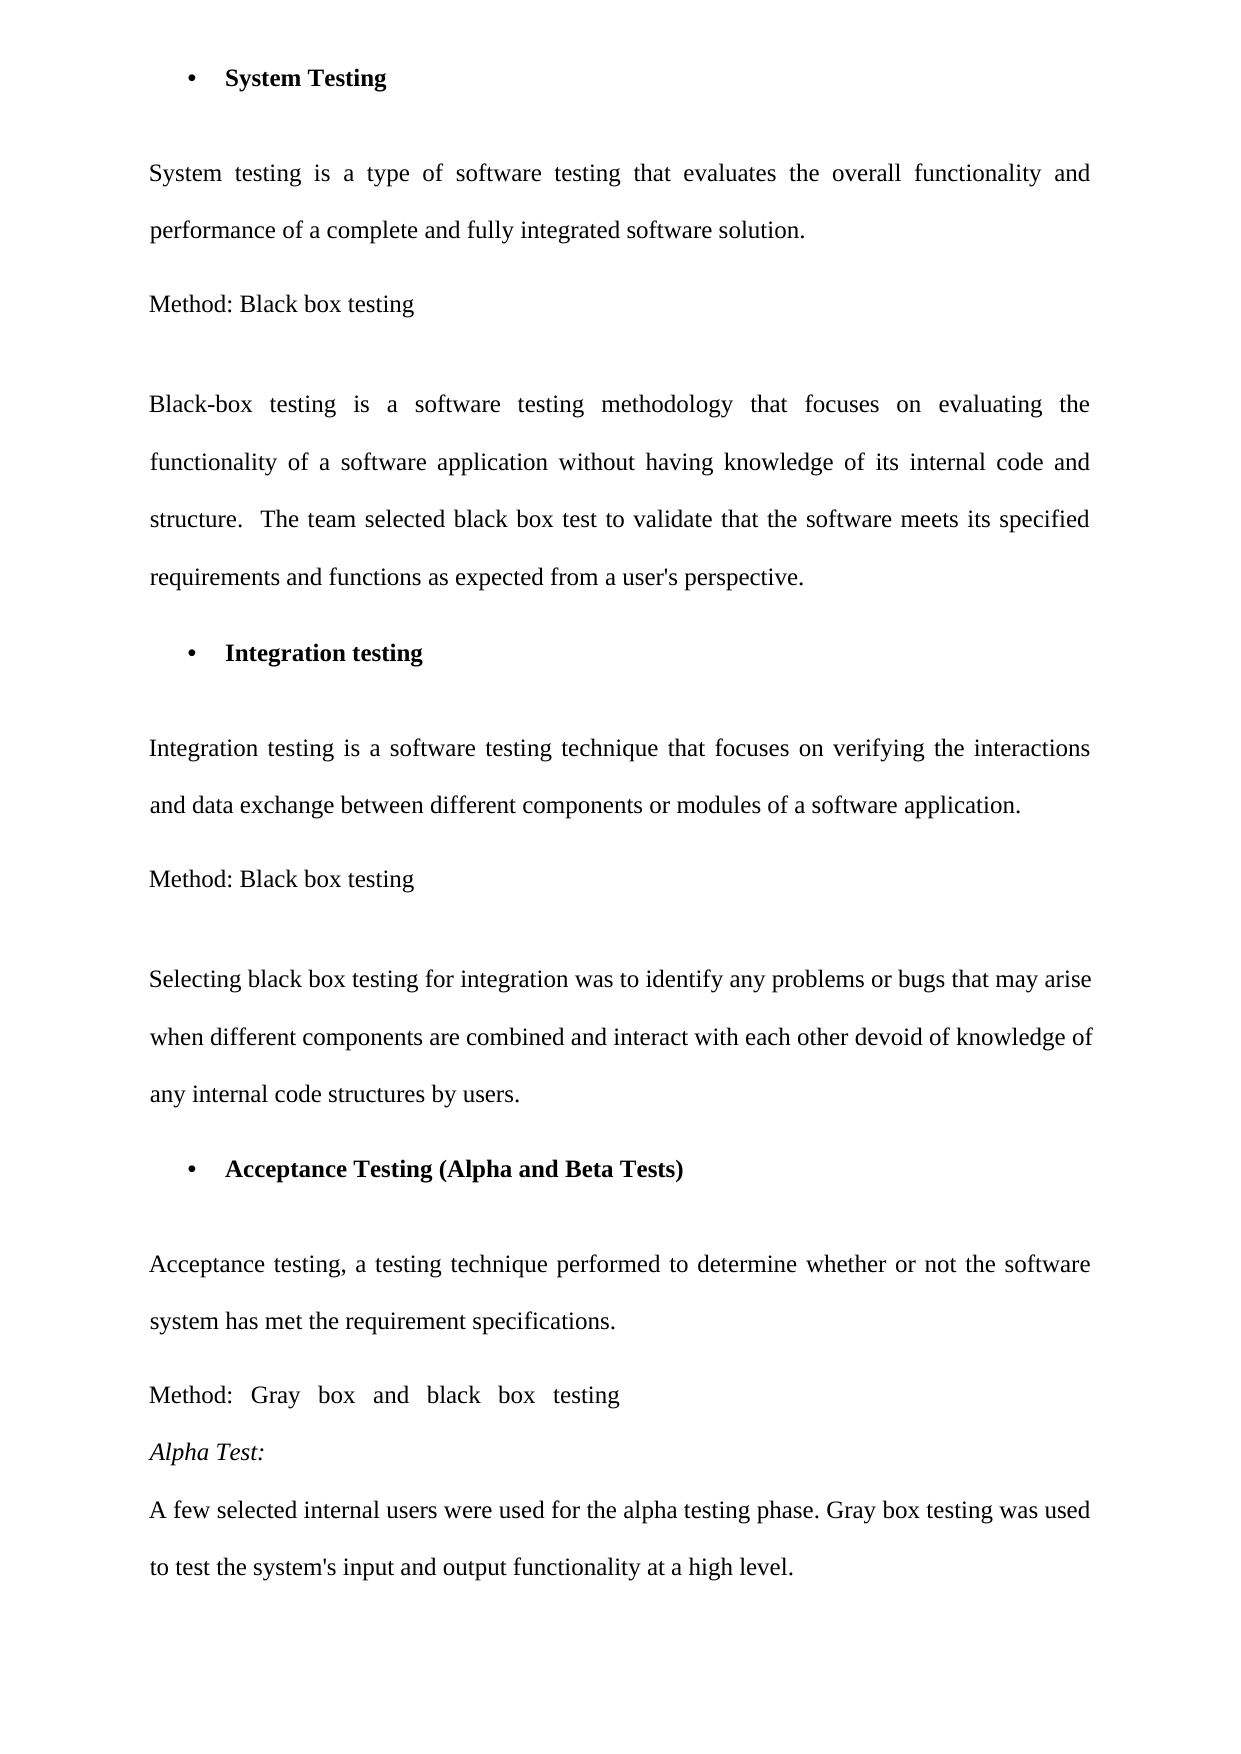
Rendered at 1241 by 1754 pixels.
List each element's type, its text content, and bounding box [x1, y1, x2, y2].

text A few selected internal users were used for the alpha testing phase. Gray box testing was used to test the system's input and output functionality at a high level. [148, 1495, 1091, 1581]
text Acceptance testing, a testing technique performed to determine whether or not the software system has met the requirement specifications. [148, 1249, 1091, 1335]
list Acceptance Testing (Alpha and Beta Tests) [187, 1153, 1097, 1182]
text Method: Gray box and black box testing Alpha Test: [148, 1380, 620, 1466]
text System testing is a type of software testing that evaluates the overall functionality and performance of a complete and fully integrated software solution. [148, 158, 1091, 244]
list Integration testing [187, 637, 1097, 666]
text Method: Black box testing [148, 289, 1091, 318]
text Method: Black box testing [148, 864, 1091, 893]
list System Testing [187, 62, 1097, 91]
text Selecting black box testing for integration was to identify any problems or bugs that may arise when different components are combined and interact with each other devoid of knowledge of any internal code structures by users. [148, 964, 1094, 1108]
text Black-box testing is a software testing methodology that focuses on evaluating the functionality of a software application without having knowledge of its internal code and structure. The team selected black box test to validate that the software meets its specified requirements and functions as expected from a user's perspective. [148, 389, 1091, 590]
text Integration testing is a software testing technique that focuses on verifying the interactions and data exchange between different components or modules of a software application. [148, 733, 1091, 819]
